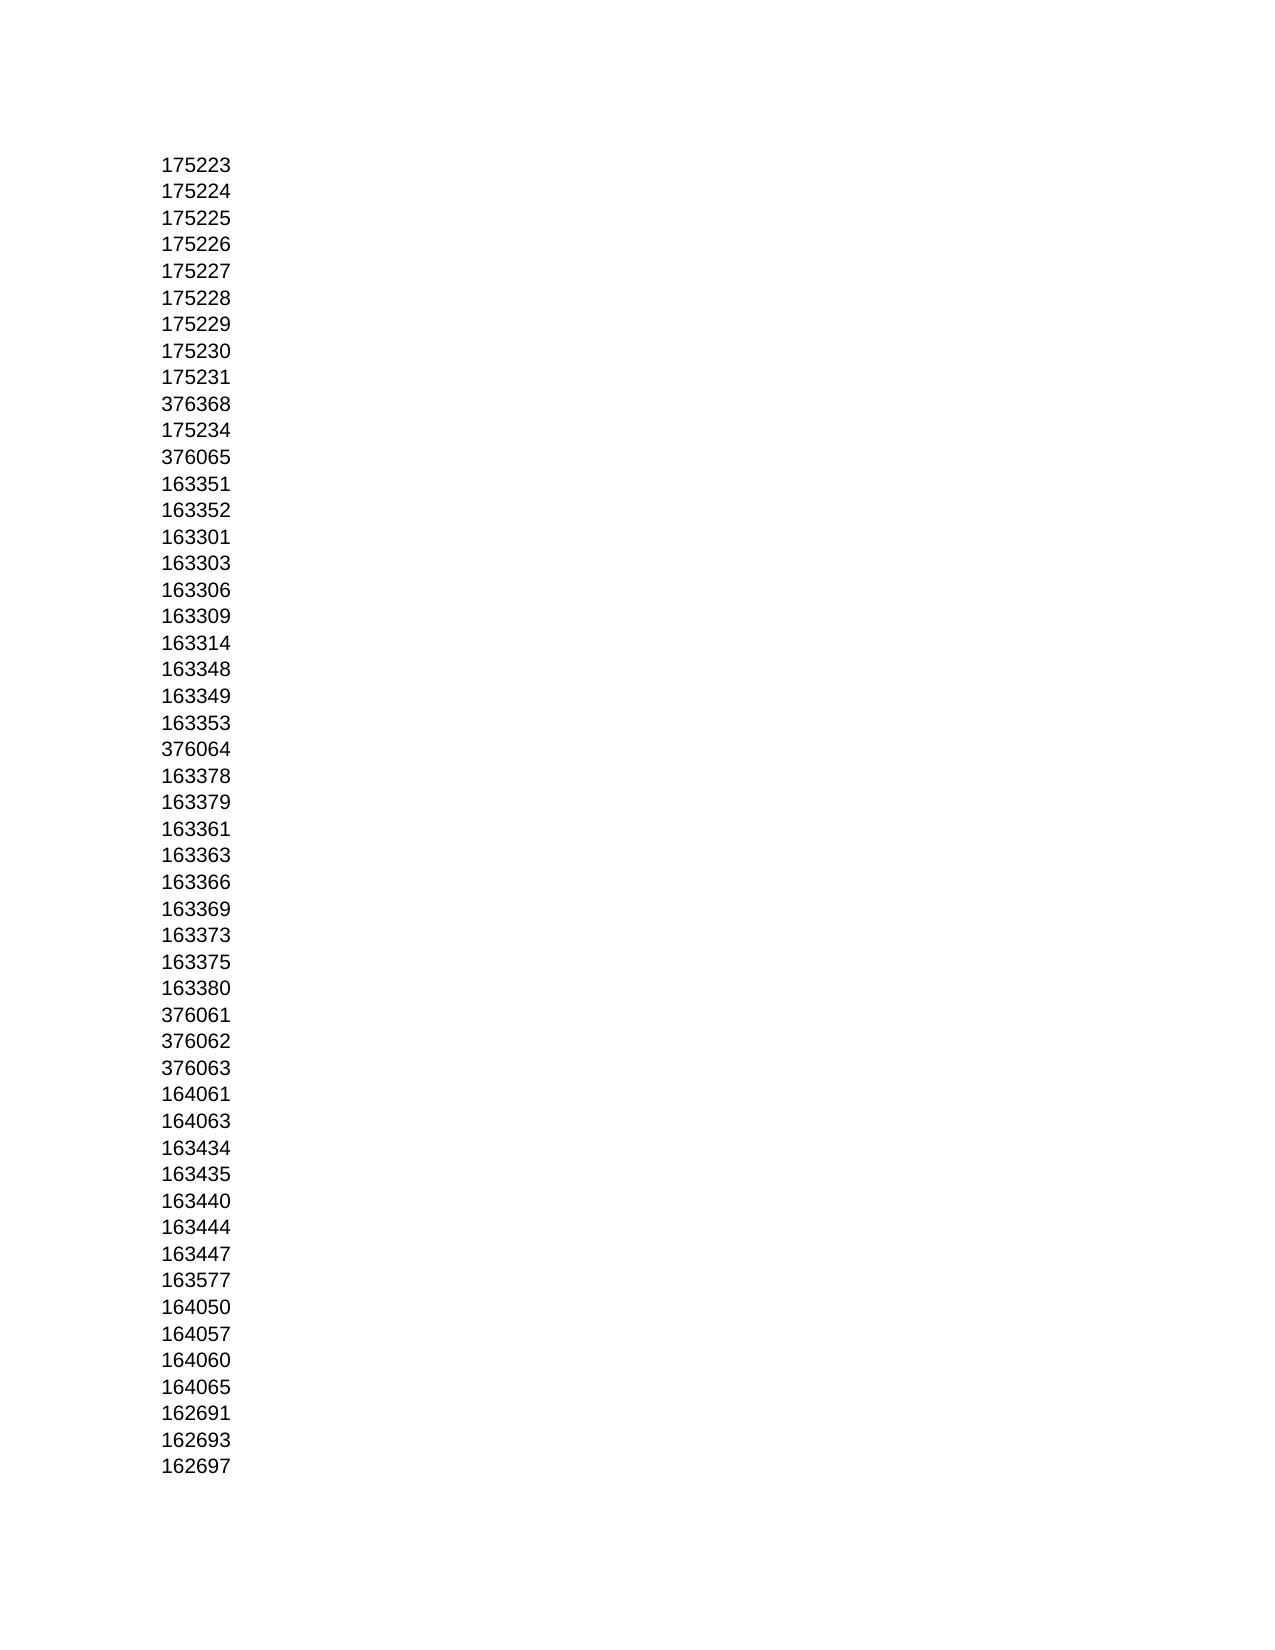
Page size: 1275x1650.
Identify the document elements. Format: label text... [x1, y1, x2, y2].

table_cell 164057 [150, 1319, 250, 1345]
table_cell 163373 [150, 920, 250, 947]
table_cell 175225 [150, 203, 250, 230]
table_cell 376062 [150, 1027, 250, 1053]
table_cell 163447 [150, 1239, 250, 1266]
table_cell 163577 [150, 1266, 250, 1292]
table_cell 163375 [150, 947, 250, 973]
table_cell 175223 [150, 150, 250, 177]
table_cell 162691 [150, 1399, 250, 1425]
table_cell 164050 [150, 1292, 250, 1319]
table_cell 175224 [150, 177, 250, 203]
table_cell 163434 [150, 1133, 250, 1159]
table_cell 376368 [150, 389, 250, 416]
table_cell 376065 [150, 442, 250, 469]
table_cell 163309 [150, 602, 250, 628]
table_cell 163314 [150, 628, 250, 655]
table_cell 376061 [150, 1000, 250, 1027]
table_cell 163366 [150, 867, 250, 894]
table_cell 163351 [150, 469, 250, 495]
table_cell 163378 [150, 761, 250, 787]
table_cell 163352 [150, 495, 250, 522]
table_cell 163440 [150, 1186, 250, 1212]
table_cell 163369 [150, 894, 250, 920]
table_cell 175230 [150, 336, 250, 362]
table_cell 376064 [150, 734, 250, 761]
table_cell 175234 [150, 416, 250, 442]
table_cell 376063 [150, 1053, 250, 1080]
table_cell 175231 [150, 363, 250, 389]
table_cell 164061 [150, 1080, 250, 1106]
table_cell 175228 [150, 283, 250, 309]
table_cell 162693 [150, 1425, 250, 1452]
table_cell 163301 [150, 522, 250, 548]
table_cell 163361 [150, 814, 250, 841]
table_cell 163349 [150, 681, 250, 708]
table_cell 162697 [150, 1452, 250, 1478]
table_cell 163353 [150, 708, 250, 734]
table_cell 163444 [150, 1213, 250, 1239]
table_cell 164063 [150, 1106, 250, 1133]
table_cell 163435 [150, 1159, 250, 1186]
table_cell 163380 [150, 974, 250, 1000]
table_cell 164060 [150, 1345, 250, 1372]
table_cell 164065 [150, 1372, 250, 1398]
table_cell 163363 [150, 841, 250, 867]
table_cell 163379 [150, 788, 250, 814]
table_cell 175229 [150, 309, 250, 336]
table_cell 163303 [150, 549, 250, 575]
table_cell 163306 [150, 575, 250, 602]
table_cell 163348 [150, 655, 250, 681]
table_cell 175226 [150, 230, 250, 256]
table_cell 175227 [150, 256, 250, 283]
